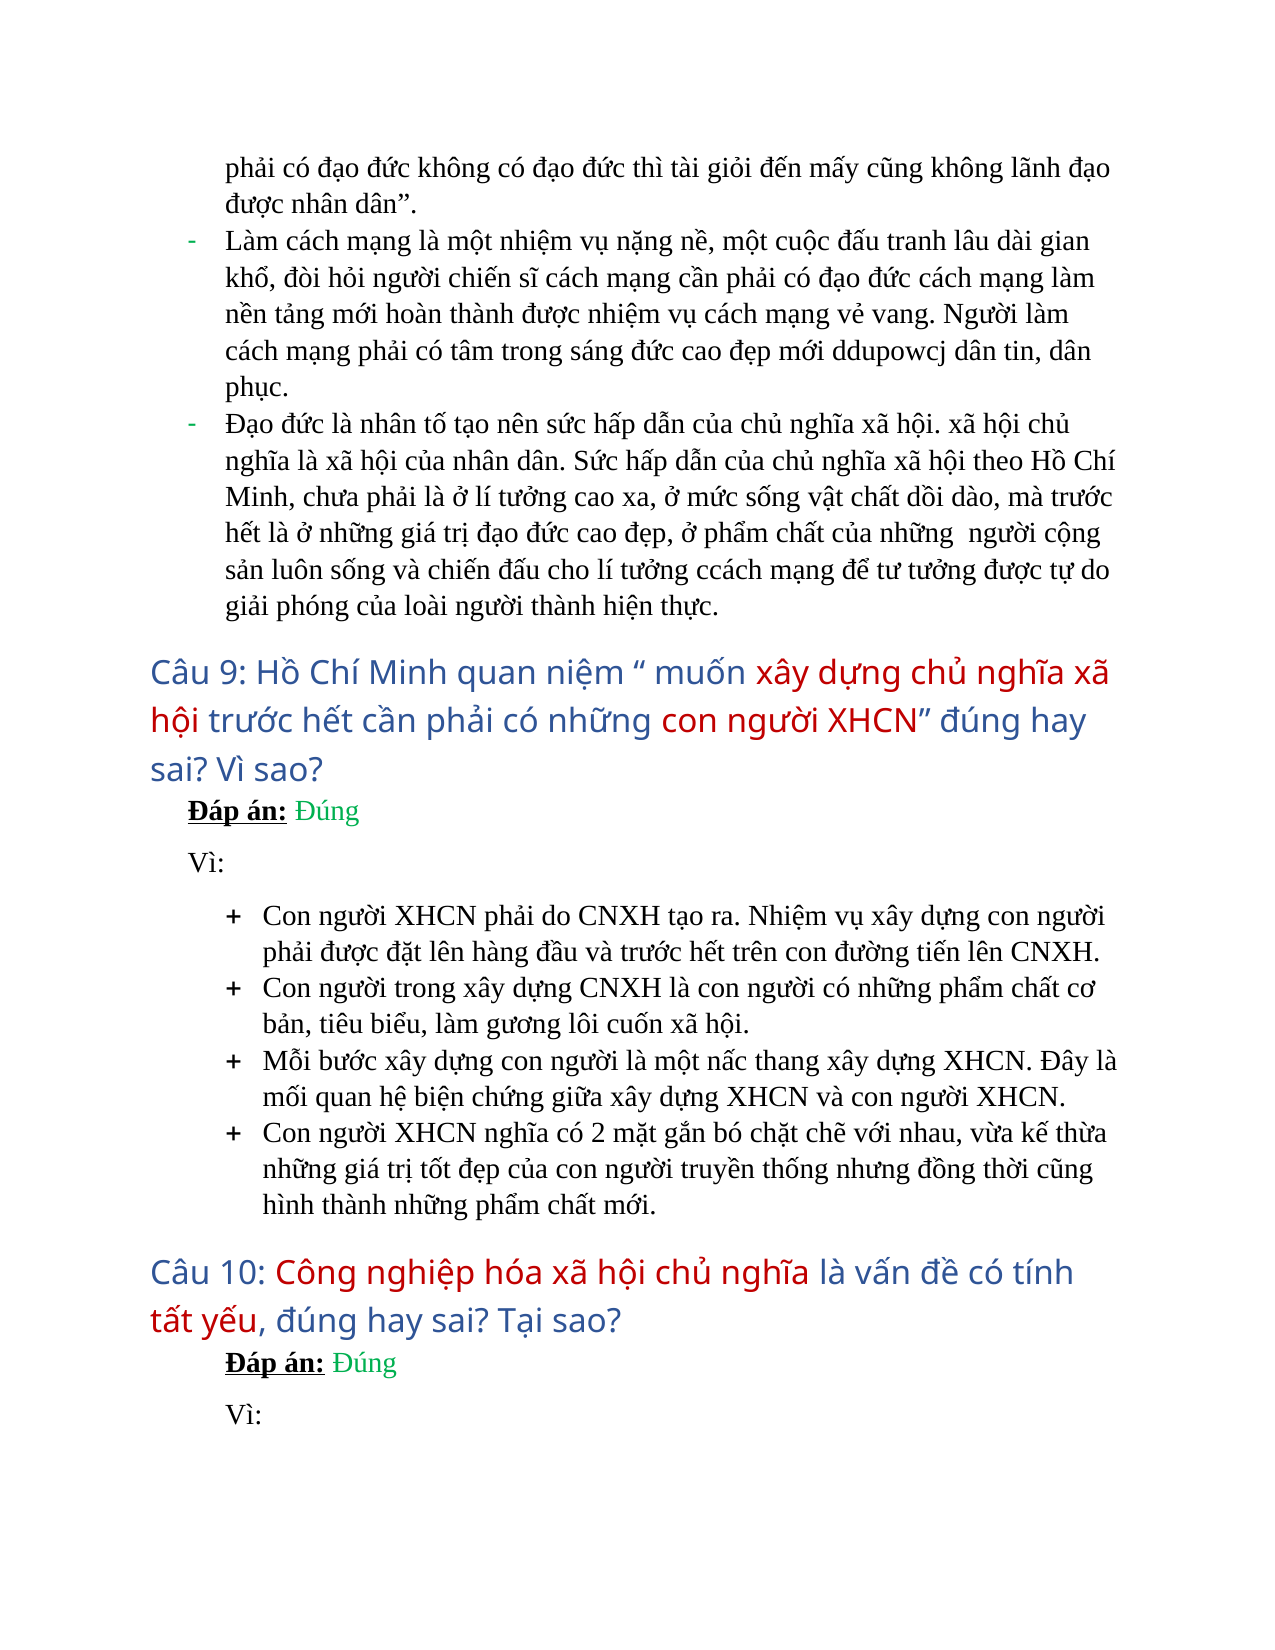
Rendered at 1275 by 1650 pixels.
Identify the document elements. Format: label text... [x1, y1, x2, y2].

text Vì: [187, 846, 1125, 879]
subtitle Câu 10: Công nghiệp hóa xã hội chủ nghĩa là vấn đề có tính tất yếu, đúng hay sai? Tại sao? [150, 1248, 1125, 1342]
list Con người XHCN phải do CNXH tạo ra. Nhiệm vụ xây dựng con người phải được đặt lên hàng đầu và trước hết trên con đường tiến lên CNXH. [225, 898, 1125, 968]
list Con người XHCN nghĩa có 2 mặt gắn bó chặt chẽ với nhau, vừa kế thừa những giá trị tốt đẹp của con người truyền thống nhưng đồng thời cũng hình thành những phẩm chất mới. [225, 1115, 1125, 1221]
subtitle Câu 9: Hồ Chí Minh quan niệm “ muốn xây dựng chủ nghĩa xã hội trước hết cần phải có những con người XHCN” đúng hay sai? Vì sao? [150, 649, 1125, 791]
text Đáp án: Đúng [187, 793, 1125, 827]
text Vì: [225, 1397, 1125, 1431]
text Đáp án: Đúng [225, 1345, 1125, 1378]
list Làm cách mạng là một nhiệm vụ nặng nề, một cuộc đấu tranh lâu dài gian khổ, đòi hỏi người chiến sĩ cách mạng cần phải có đạo đức cách mạng làm nền tảng mới hoàn thành được nhiệm vụ cách mạng vẻ vang. Người làm cách mạng phải có tâm trong sáng đức cao đẹp mới ddupowcj dân tin, dân phục. [187, 222, 1125, 402]
list Con người trong xây dựng CNXH là con người có những phẩm chất cơ bản, tiêu biểu, làm gương lôi cuốn xã hội. [225, 970, 1125, 1040]
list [187, 150, 1125, 220]
list Mỗi bước xây dựng con người là một nấc thang xây dựng XHCN. Đây là mối quan hệ biện chứng giữa xây dựng XHCN và con người XHCN. [225, 1043, 1125, 1112]
list Đạo đức là nhân tố tạo nên sức hấp dẫn của chủ nghĩa xã hội. xã hội chủ nghĩa là xã hội của nhân dân. Sức hấp dẫn của chủ nghĩa xã hội theo Hồ Chí Minh, chưa phải là ở lí tưởng cao xa, ở mức sống vật chất dồi dào, mà trước hết là ở những giá trị đạo đức cao đẹp, ở phẩm chất của những người cộng sản luôn sống và chiến đấu cho lí tưởng ccách mạng để tư tưởng được tự do giải phóng của loài người thành hiện thực. [187, 405, 1125, 621]
